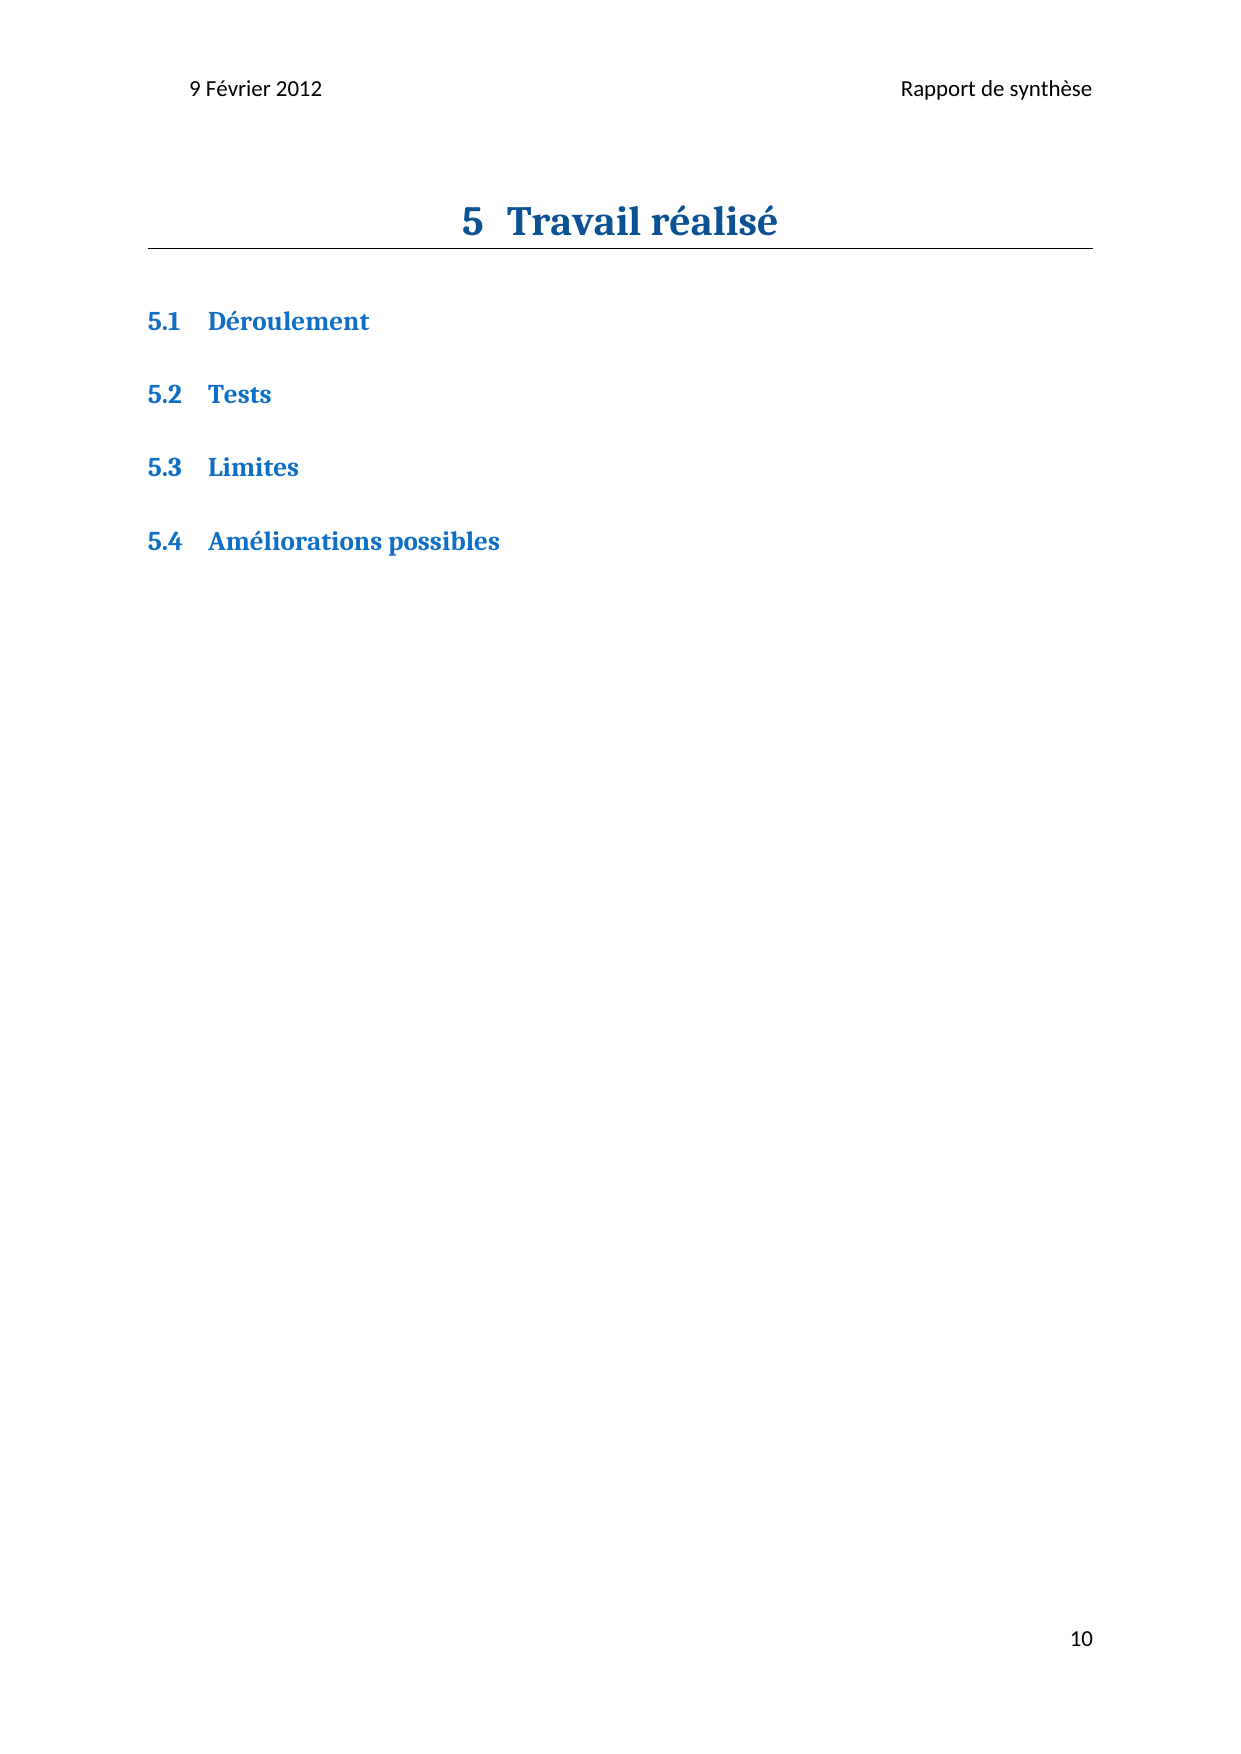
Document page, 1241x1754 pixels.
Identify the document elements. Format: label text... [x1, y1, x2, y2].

subtitle Tests [148, 379, 1093, 410]
subtitle Travail réalisé [148, 198, 1093, 248]
subtitle Déroulement [148, 306, 1093, 337]
subtitle Améliorations possibles [148, 526, 1093, 557]
subtitle Limites [148, 452, 1093, 483]
